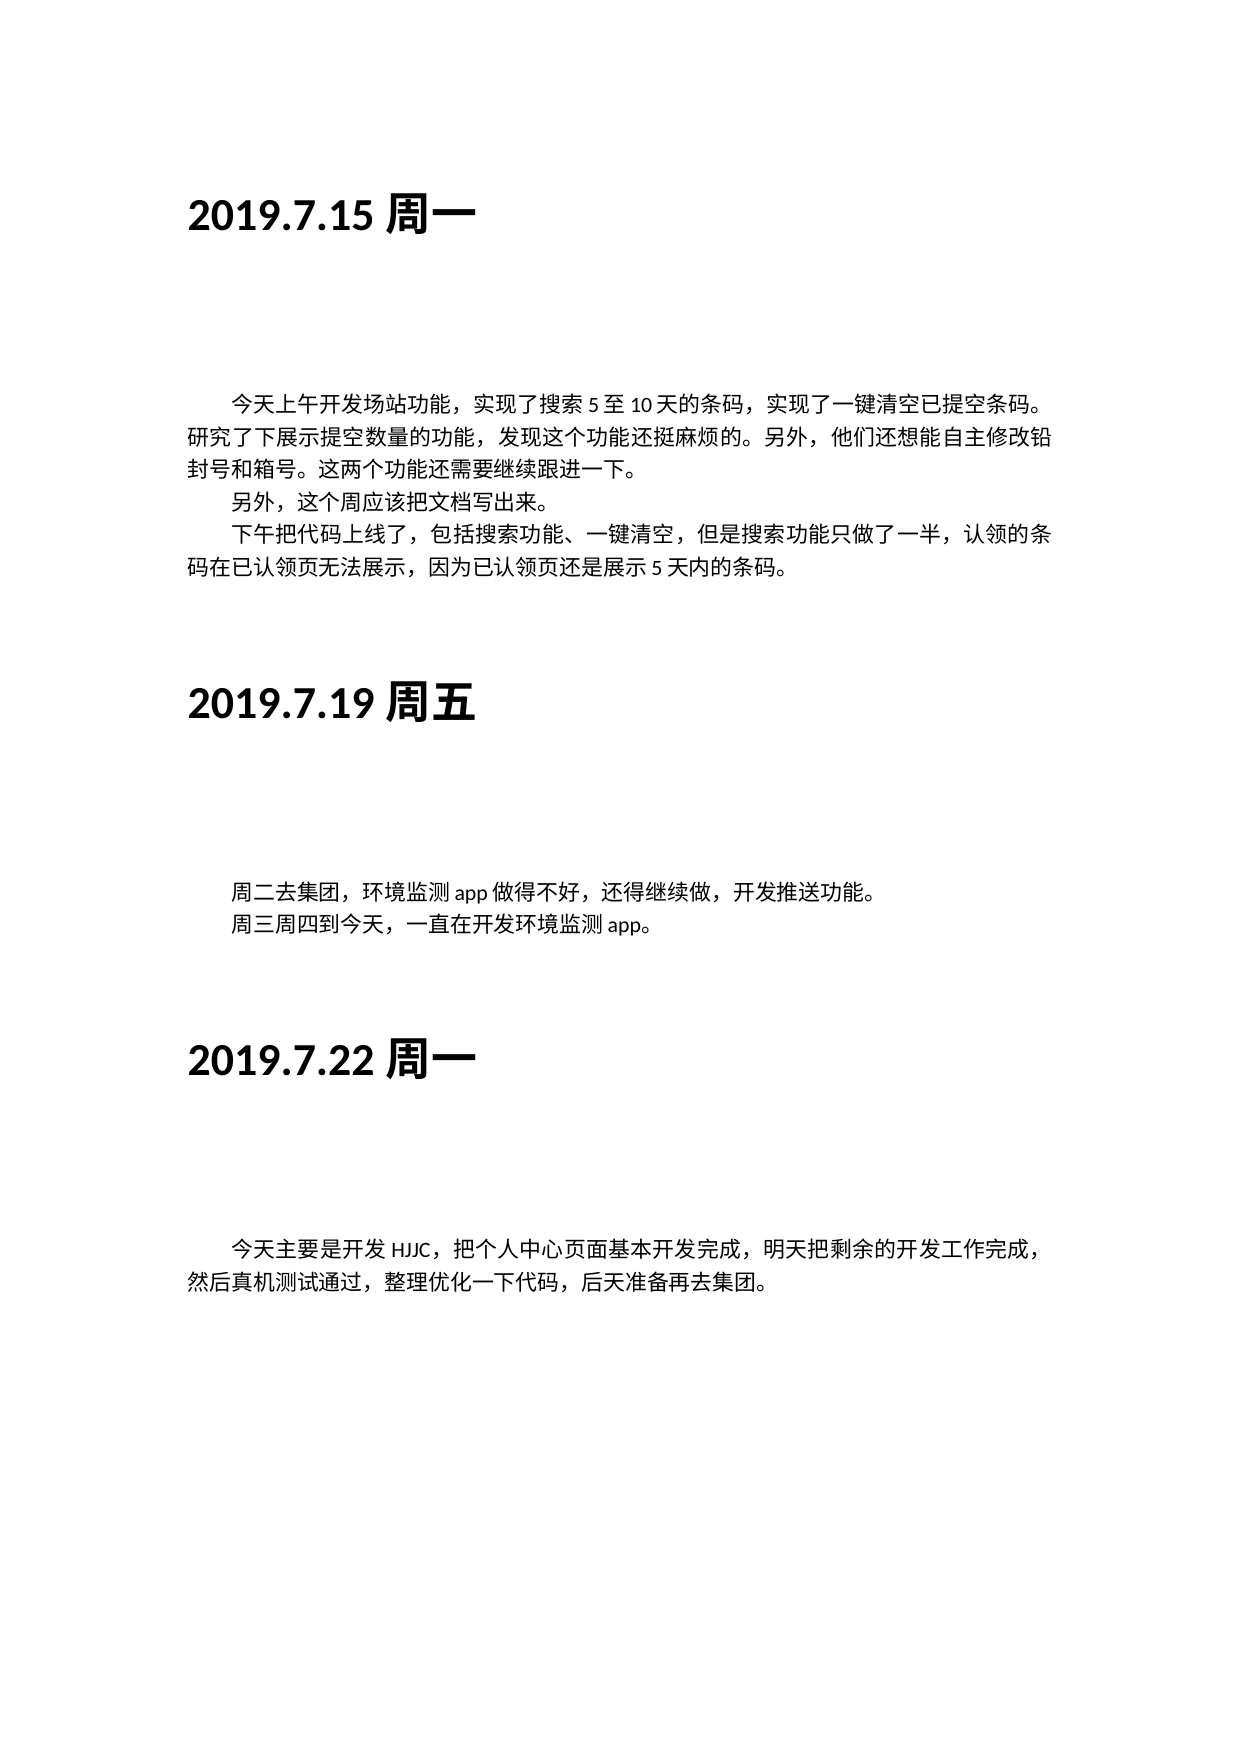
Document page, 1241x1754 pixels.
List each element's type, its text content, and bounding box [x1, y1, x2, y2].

subtitle 2019.7.19 周五 [187, 649, 1053, 747]
text 周三周四到今天，一直在开发环境监测app。 [187, 907, 1053, 939]
text 今天上午开发场站功能，实现了搜索5至10天的条码，实现了一键清空已提空条码。研究了下展示提空数量的功能，发现这个功能还挺麻烦的。另外，他们还想能自主修改铅封号和箱号。这两个功能还需要继续跟进一下。 [187, 387, 1053, 484]
text 下午把代码上线了，包括搜索功能、一键清空，但是搜索功能只做了一半，认领的条码在已认领页无法展示，因为已认领页还是展示5天内的条码。 [187, 517, 1053, 582]
text 周二去集团，环境监测app做得不好，还得继续做，开发推送功能。 [187, 874, 1053, 907]
text 另外，这个周应该把文档写出来。 [187, 484, 1053, 517]
subtitle 2019.7.15 周一 [187, 162, 1053, 259]
text 今天主要是开发HJJC，把个人中心页面基本开发完成，明天把剩余的开发工作完成，然后真机测试通过，整理优化一下代码，后天准备再去集团。 [187, 1232, 1053, 1297]
subtitle 2019.7.22 周一 [187, 1007, 1053, 1105]
